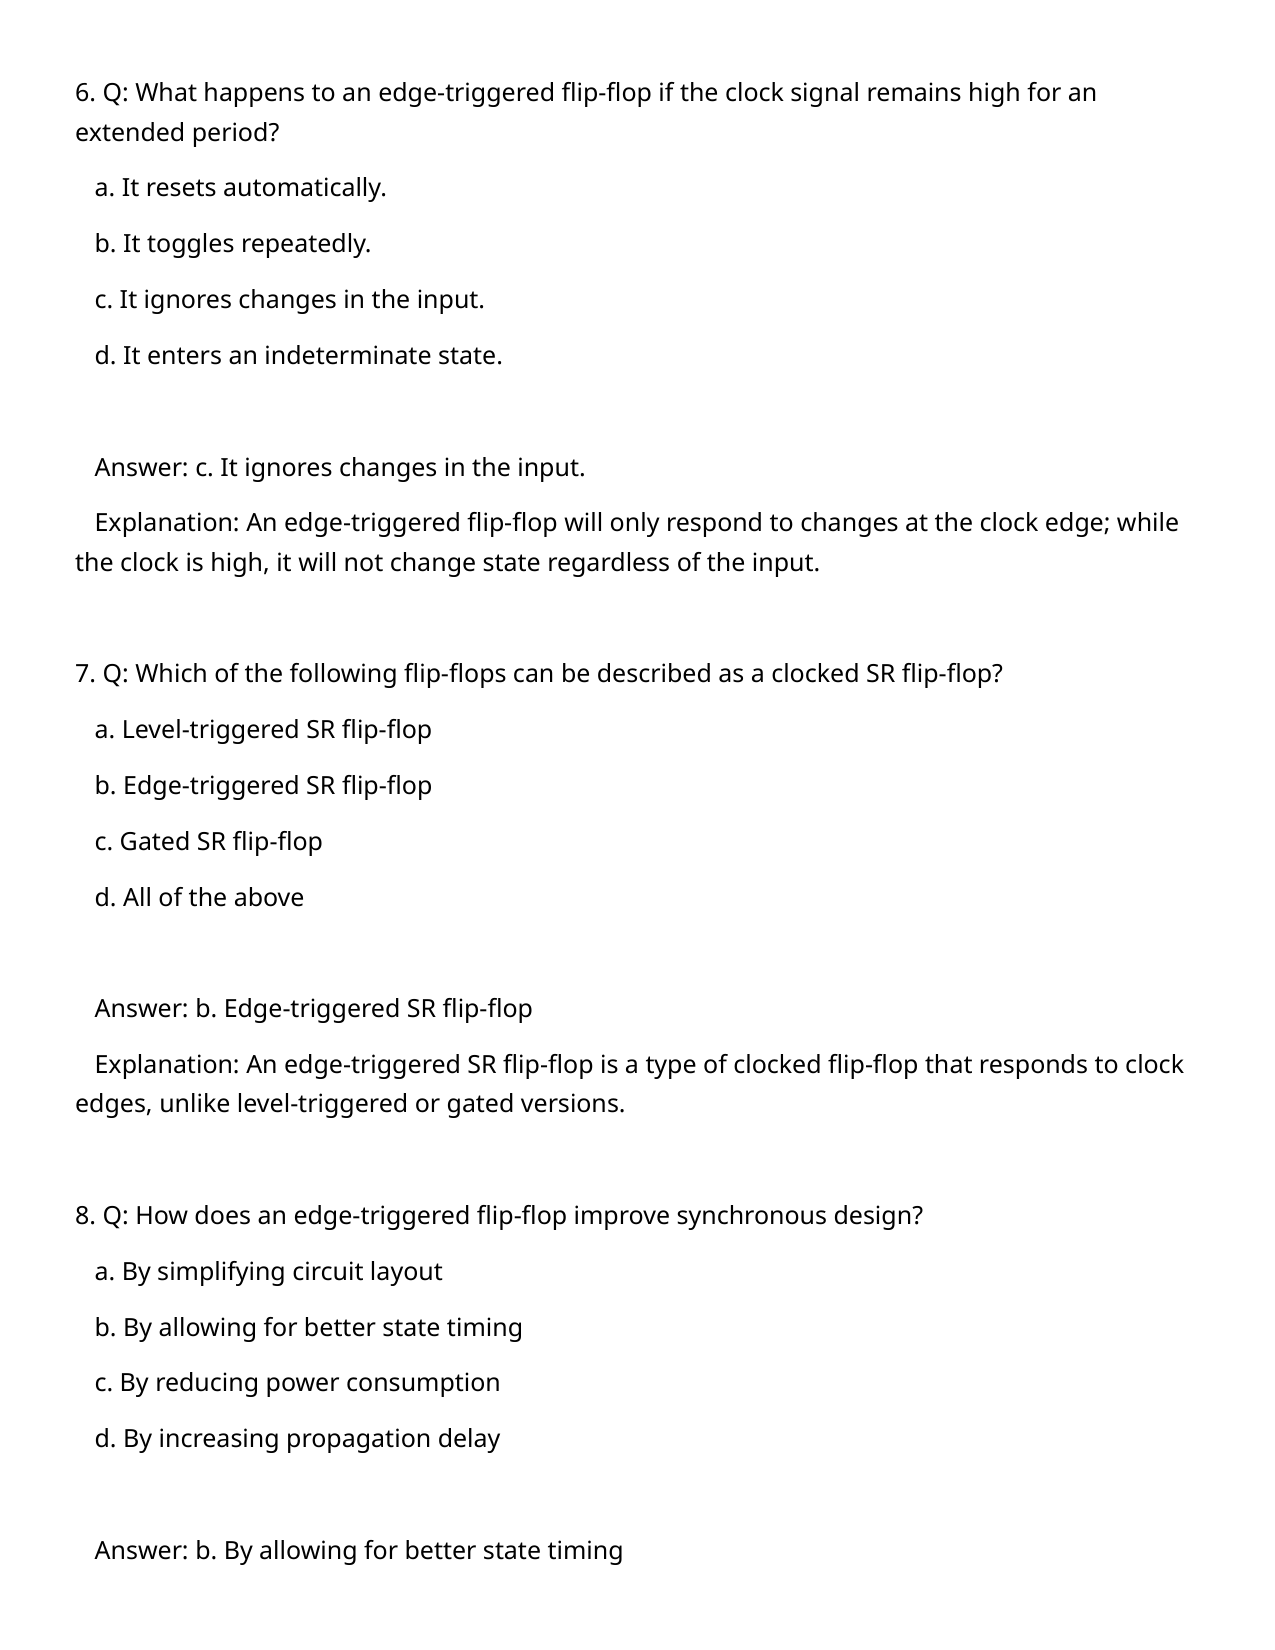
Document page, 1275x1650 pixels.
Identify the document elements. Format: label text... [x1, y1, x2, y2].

text 6. Q: What happens to an edge-triggered flip-flop if the clock signal remains high for an extended period? [75, 75, 1200, 148]
text 7. Q: Which of the following flip-flops can be described as a clocked SR flip-flop? [75, 656, 1200, 690]
text d. By increasing propagation delay [75, 1421, 1200, 1455]
text Answer: b. By allowing for better state timing [75, 1532, 1200, 1567]
text Explanation: An edge-triggered SR flip-flop is a type of clocked flip-flop that responds to clock edges, unlike level-triggered or gated versions. [75, 1047, 1200, 1120]
text c. By reducing power consumption [75, 1365, 1200, 1399]
text b. Edge-triggered SR flip-flop [75, 767, 1200, 802]
text a. It resets automatically. [75, 170, 1200, 204]
text Explanation: An edge-triggered flip-flop will only respond to changes at the clock edge; while the clock is high, it will not change state regardless of the input. [75, 505, 1200, 578]
text Answer: b. Edge-triggered SR flip-flop [75, 991, 1200, 1025]
text 8. Q: How does an edge-triggered flip-flop improve synchronous design? [75, 1197, 1200, 1232]
text b. By allowing for better state timing [75, 1309, 1200, 1343]
text a. By simplifying circuit layout [75, 1253, 1200, 1287]
text d. It enters an indeterminate state. [75, 337, 1200, 372]
text a. Level-triggered SR flip-flop [75, 712, 1200, 746]
text d. All of the above [75, 879, 1200, 913]
text Answer: c. It ignores changes in the input. [75, 449, 1200, 483]
text c. It ignores changes in the input. [75, 282, 1200, 316]
text c. Gated SR flip-flop [75, 823, 1200, 857]
text b. It toggles repeatedly. [75, 226, 1200, 260]
